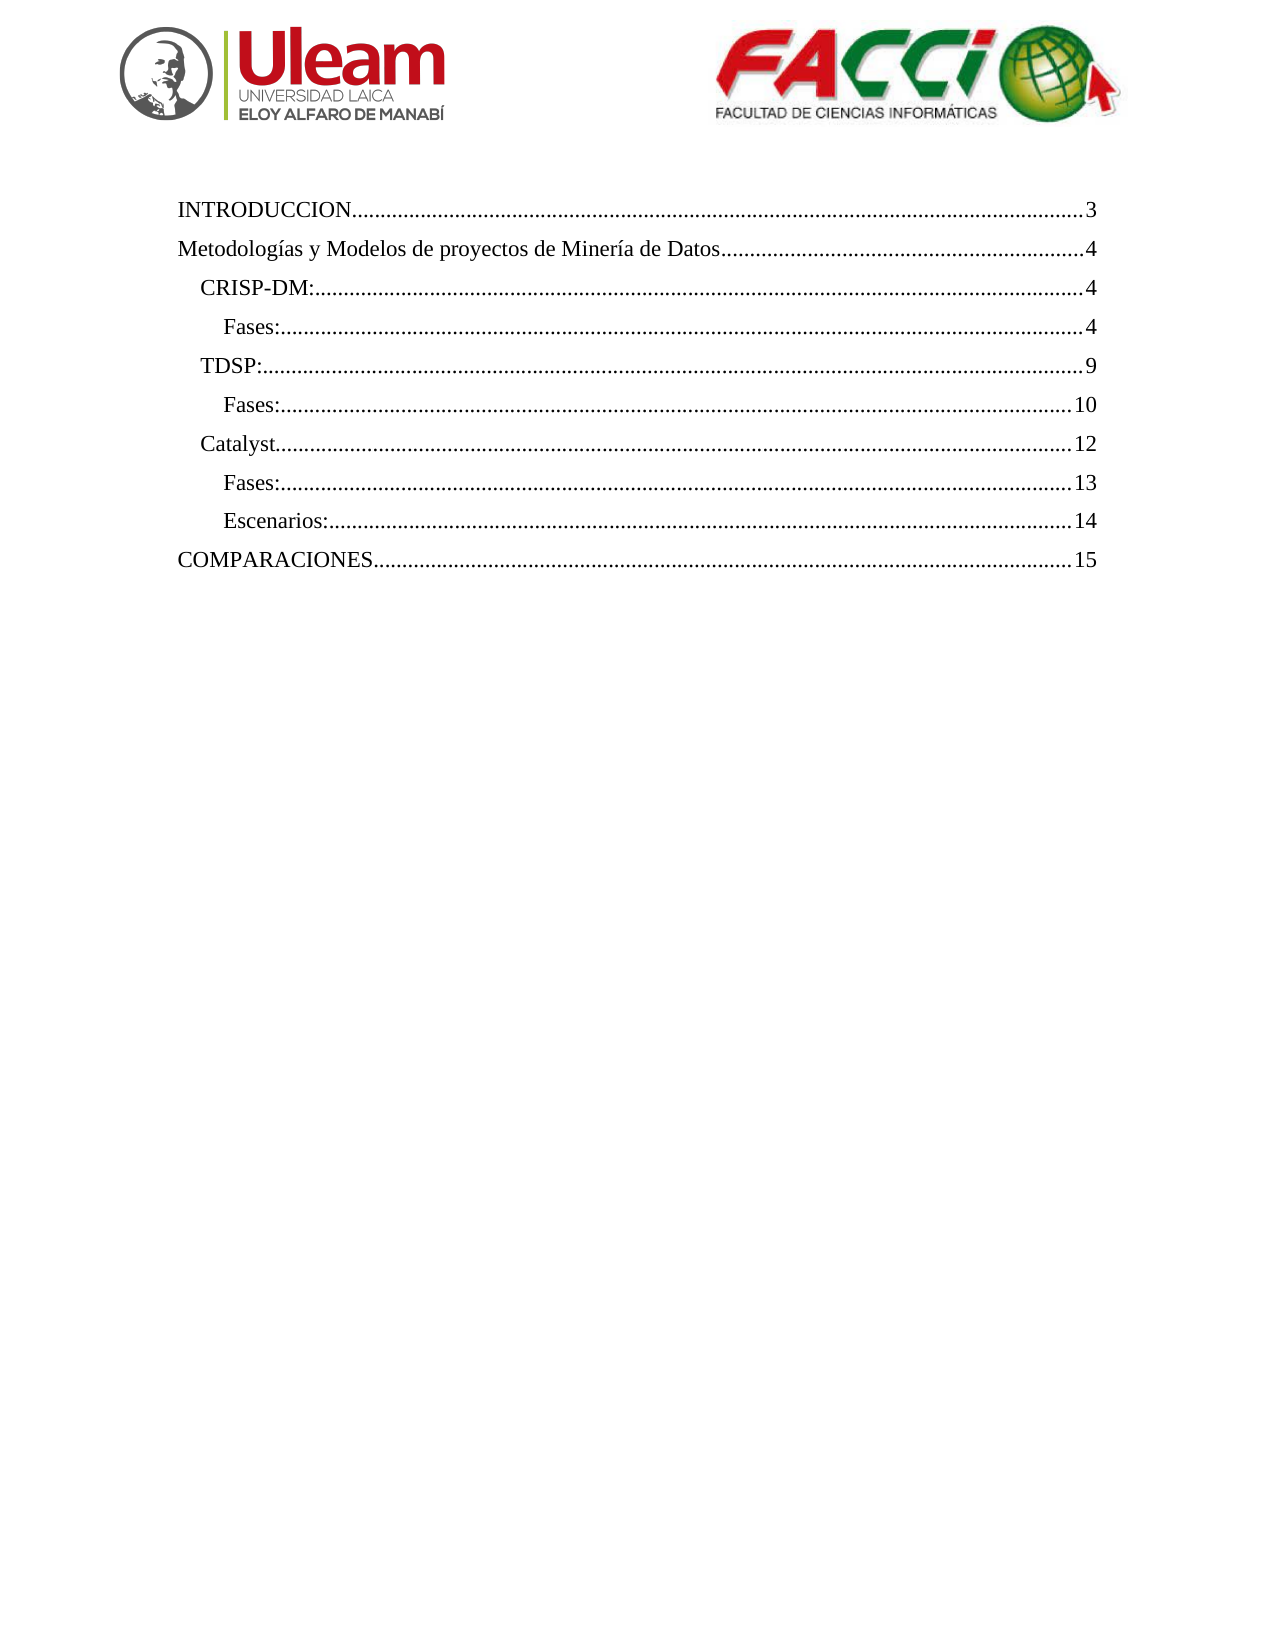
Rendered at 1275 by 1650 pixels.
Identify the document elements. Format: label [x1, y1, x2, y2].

picture [700, 20, 1177, 127]
picture [86, 17, 460, 135]
